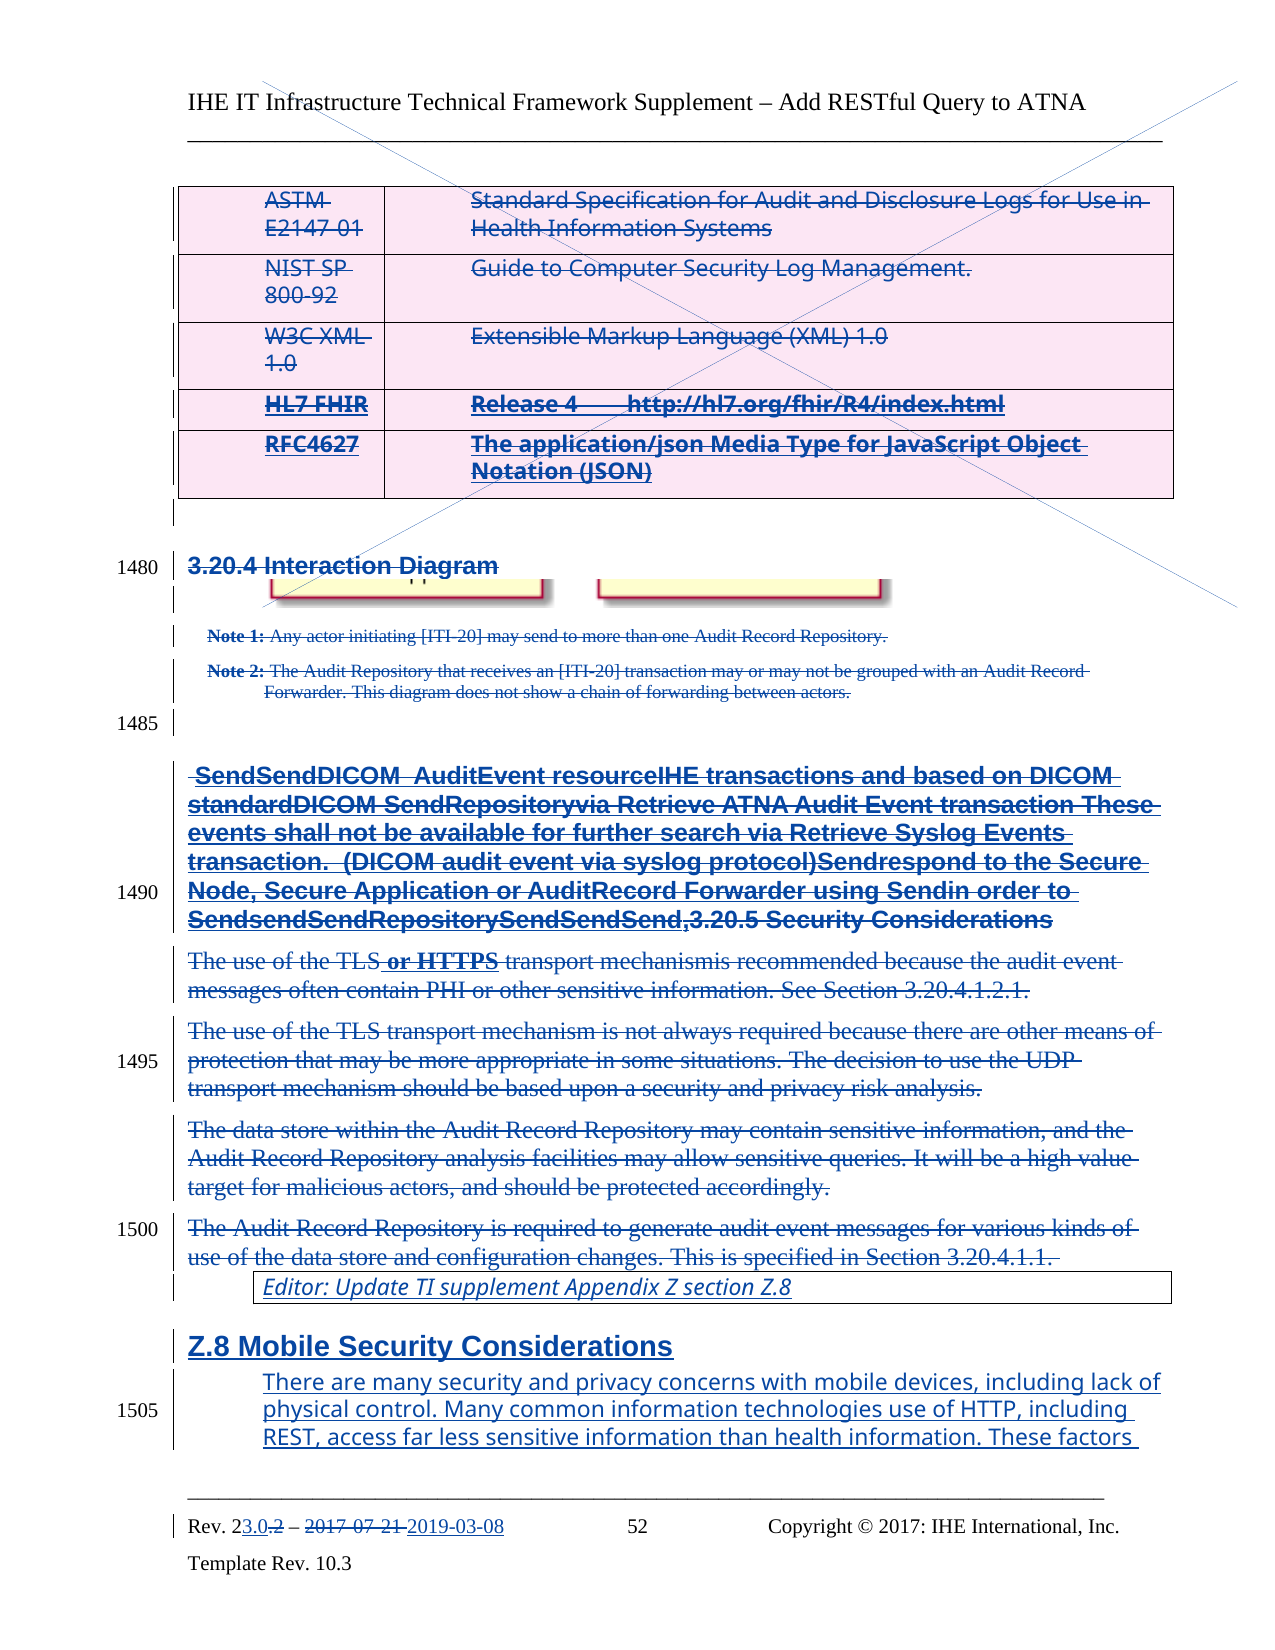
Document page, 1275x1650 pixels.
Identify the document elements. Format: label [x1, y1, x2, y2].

picture [1187, 579, 1238, 607]
picture [262, 579, 313, 607]
picture [264, 579, 1236, 608]
